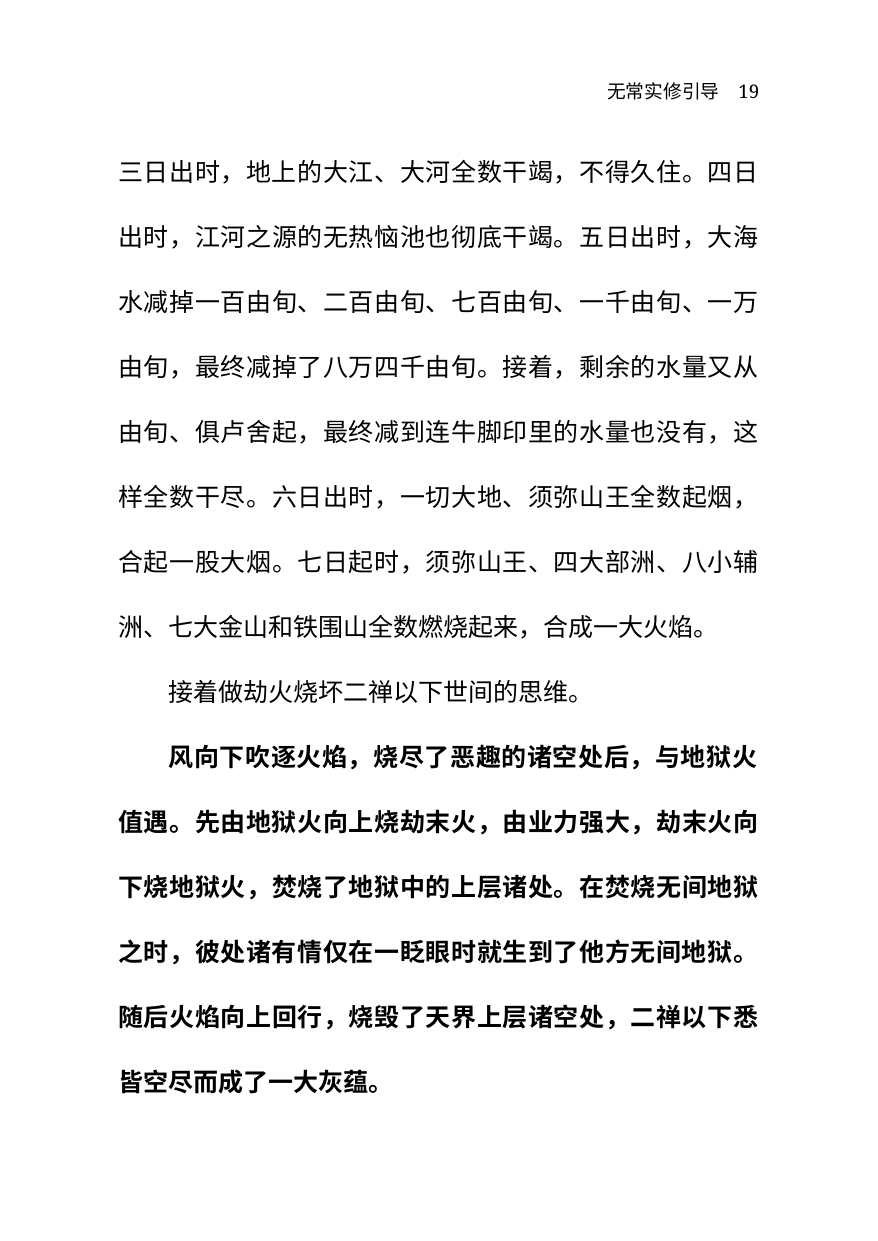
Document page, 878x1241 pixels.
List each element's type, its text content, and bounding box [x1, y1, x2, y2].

text 接着做劫火烧坏二禅以下世间的思维。 [118, 658, 759, 723]
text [118, 138, 759, 658]
text 风向下吹逐火焰，烧尽了恶趣的诸空处后，与地狱火值遇。先由地狱火向上烧劫末火，由业力强大，劫末火向下烧地狱火，焚烧了地狱中的上层诸处。在焚烧无间地狱之时，彼处诸有情仅在一眨眼时就生到了他方无间地狱。随后火焰向上回行，烧毁了天界上层诸空处，二禅以下悉皆空尽而成了一大灰蕴。 [118, 723, 759, 1113]
